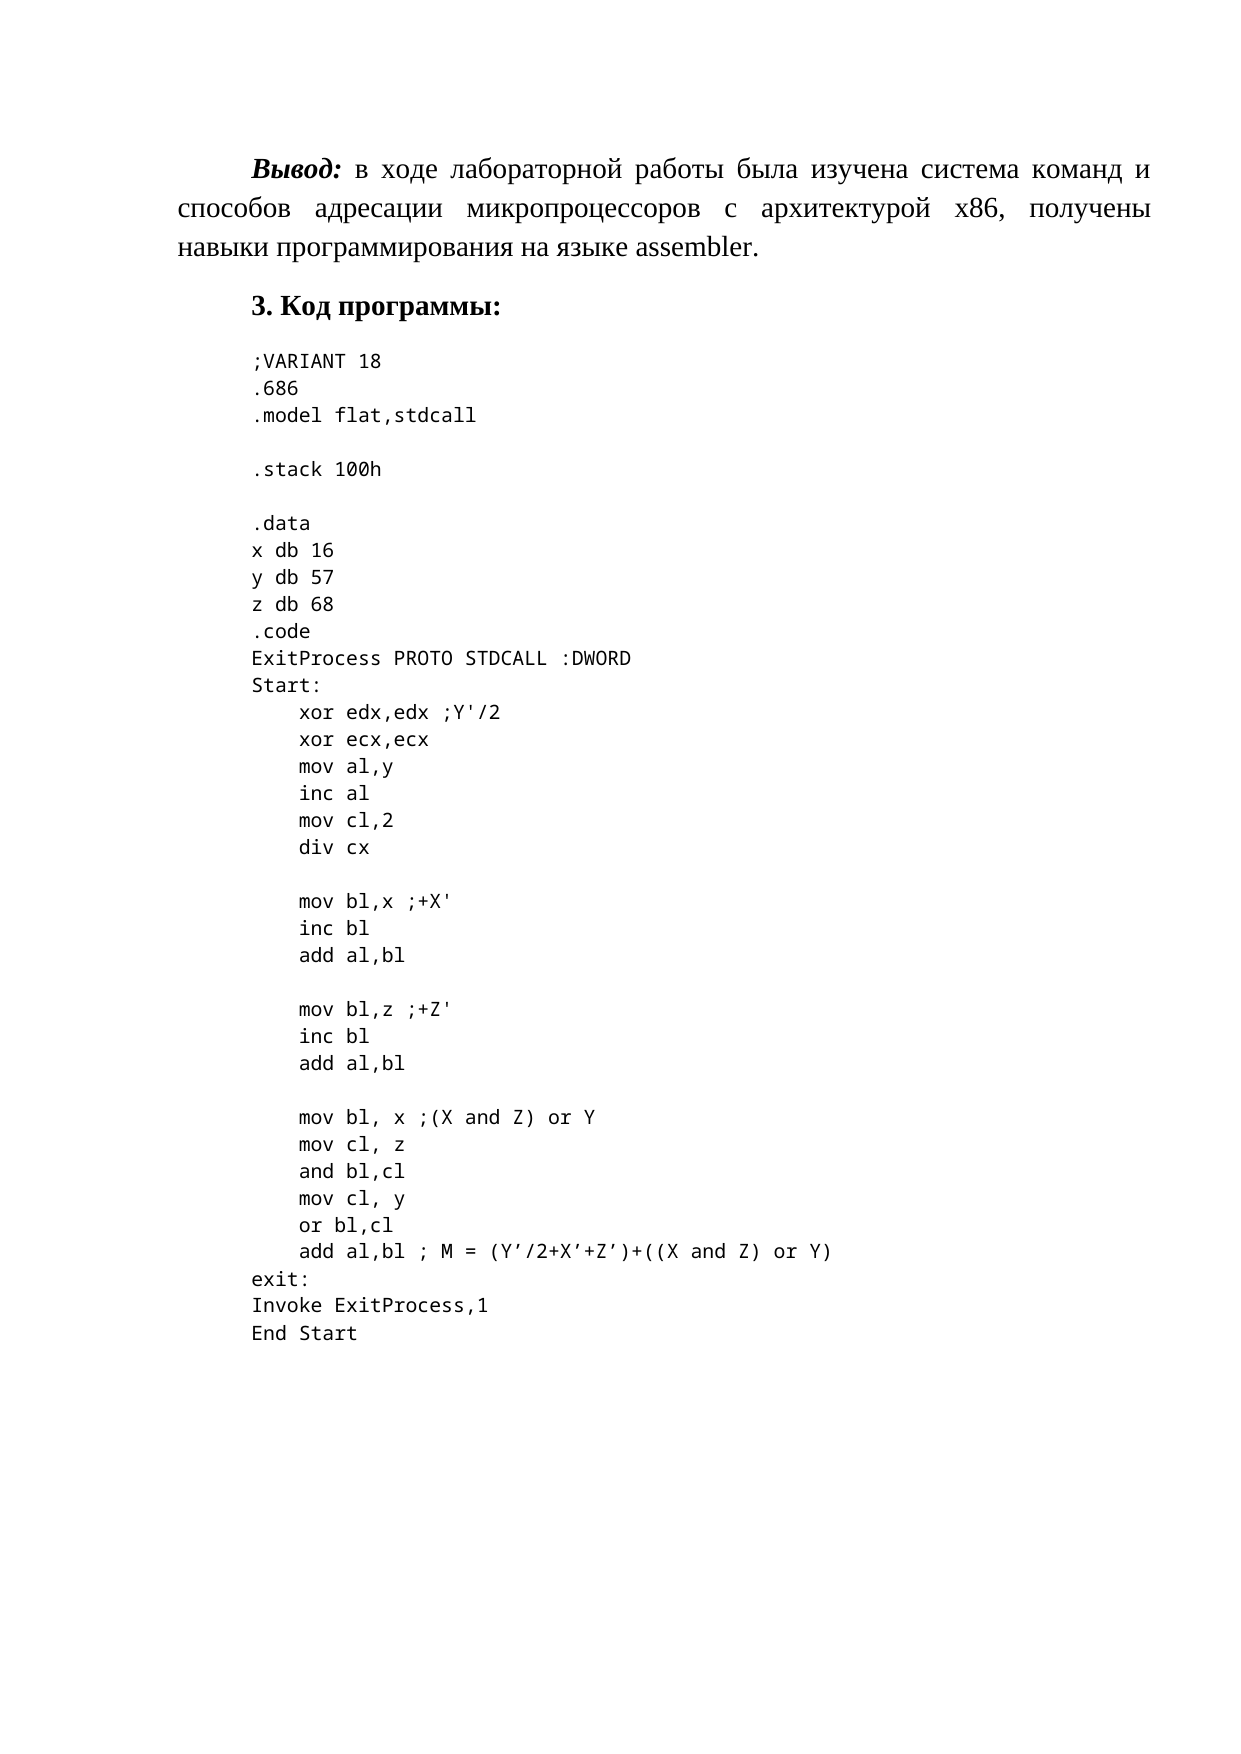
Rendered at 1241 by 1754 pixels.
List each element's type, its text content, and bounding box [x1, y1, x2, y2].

text 3. Код программы: [177, 288, 1152, 322]
text Start: [177, 671, 1152, 698]
text mov cl, z [177, 1130, 1152, 1157]
text ExitProcess PROTO STDCALL :DWORD [177, 644, 1152, 671]
text mov bl, x ;(X and Z) or Y [177, 1103, 1152, 1130]
text xor ecx,ecx [177, 725, 1152, 752]
text add al,bl ; M = (Y’/2+X’+Z’)+((X and Z) or Y) [177, 1238, 1152, 1265]
text y db 57 [177, 563, 1152, 590]
text xor edx,edx ;Y'/2 [177, 698, 1152, 725]
text .stack 100h [177, 455, 1152, 482]
text inc al [177, 779, 1152, 806]
text mov cl,2 [177, 806, 1152, 833]
text exit: [177, 1265, 1152, 1292]
text .model flat,stdcall [177, 401, 1152, 428]
text mov bl,z ;+Z' [177, 995, 1152, 1022]
text mov cl, y [177, 1184, 1152, 1211]
text or bl,cl [177, 1211, 1152, 1238]
text div cx [177, 833, 1152, 860]
text mov bl,x ;+X' [177, 887, 1152, 914]
text z db 68 [177, 590, 1152, 617]
text add al,bl [177, 941, 1152, 968]
text .code [177, 617, 1152, 644]
text mov al,y [177, 752, 1152, 779]
text End Start [177, 1319, 1152, 1346]
text and bl,cl [177, 1157, 1152, 1184]
text .686 [177, 374, 1152, 401]
text .data [177, 509, 1152, 536]
text inc bl [177, 1022, 1152, 1049]
text add al,bl [177, 1049, 1152, 1076]
text Invoke ExitProcess,1 [177, 1292, 1152, 1319]
text inc bl [177, 914, 1152, 941]
text ;VARIANT 18 [177, 347, 1152, 374]
text Вывод: в ходе лабораторной работы была изучена система команд и способов адресации микропроцессоров с архитектурой х86, получены навыки программирования на языке assembler. [177, 152, 1152, 262]
text x db 16 [177, 536, 1152, 563]
